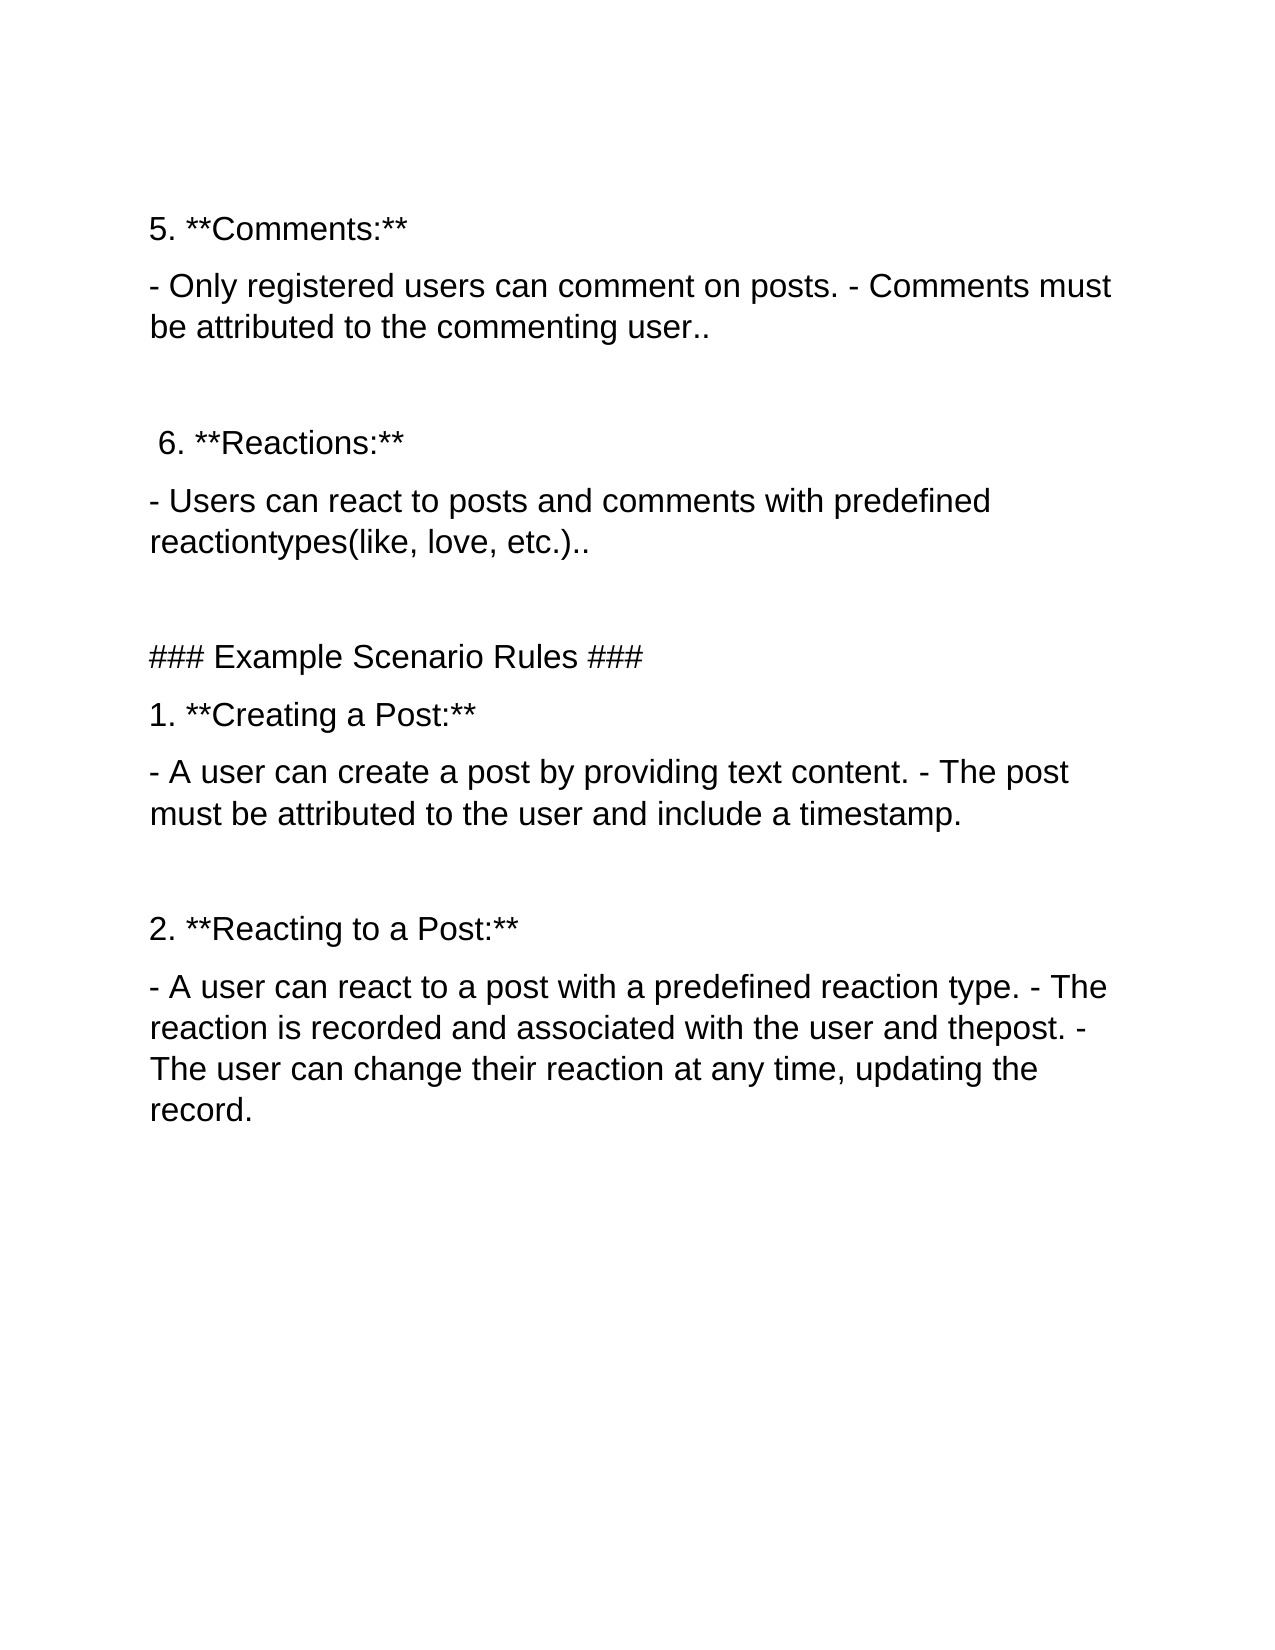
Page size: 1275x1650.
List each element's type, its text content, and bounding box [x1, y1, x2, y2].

text - A user can react to a post with a predefined reaction type. - The reaction is recorded and associated with the user and thepost. - The user can change their reaction at any time, updating the record. [148, 967, 1132, 1128]
text 6. **Reactions:** [148, 423, 1132, 461]
text 5. **Comments:** [148, 208, 1132, 247]
text - A user can create a post by providing text content. - The post must be attributed to the user and include a timestamp. [148, 753, 1132, 832]
text - Users can react to posts and comments with predefined reactiontypes(like, love, etc.).. [148, 481, 1132, 560]
text ### Example Scenario Rules ### [148, 637, 1132, 676]
text - Only registered users can comment on posts. - Comments must be attributed to the commenting user.. [148, 266, 1132, 346]
text 2. **Reacting to a Post:** [148, 909, 1132, 948]
text 1. **Creating a Post:** [148, 695, 1132, 733]
